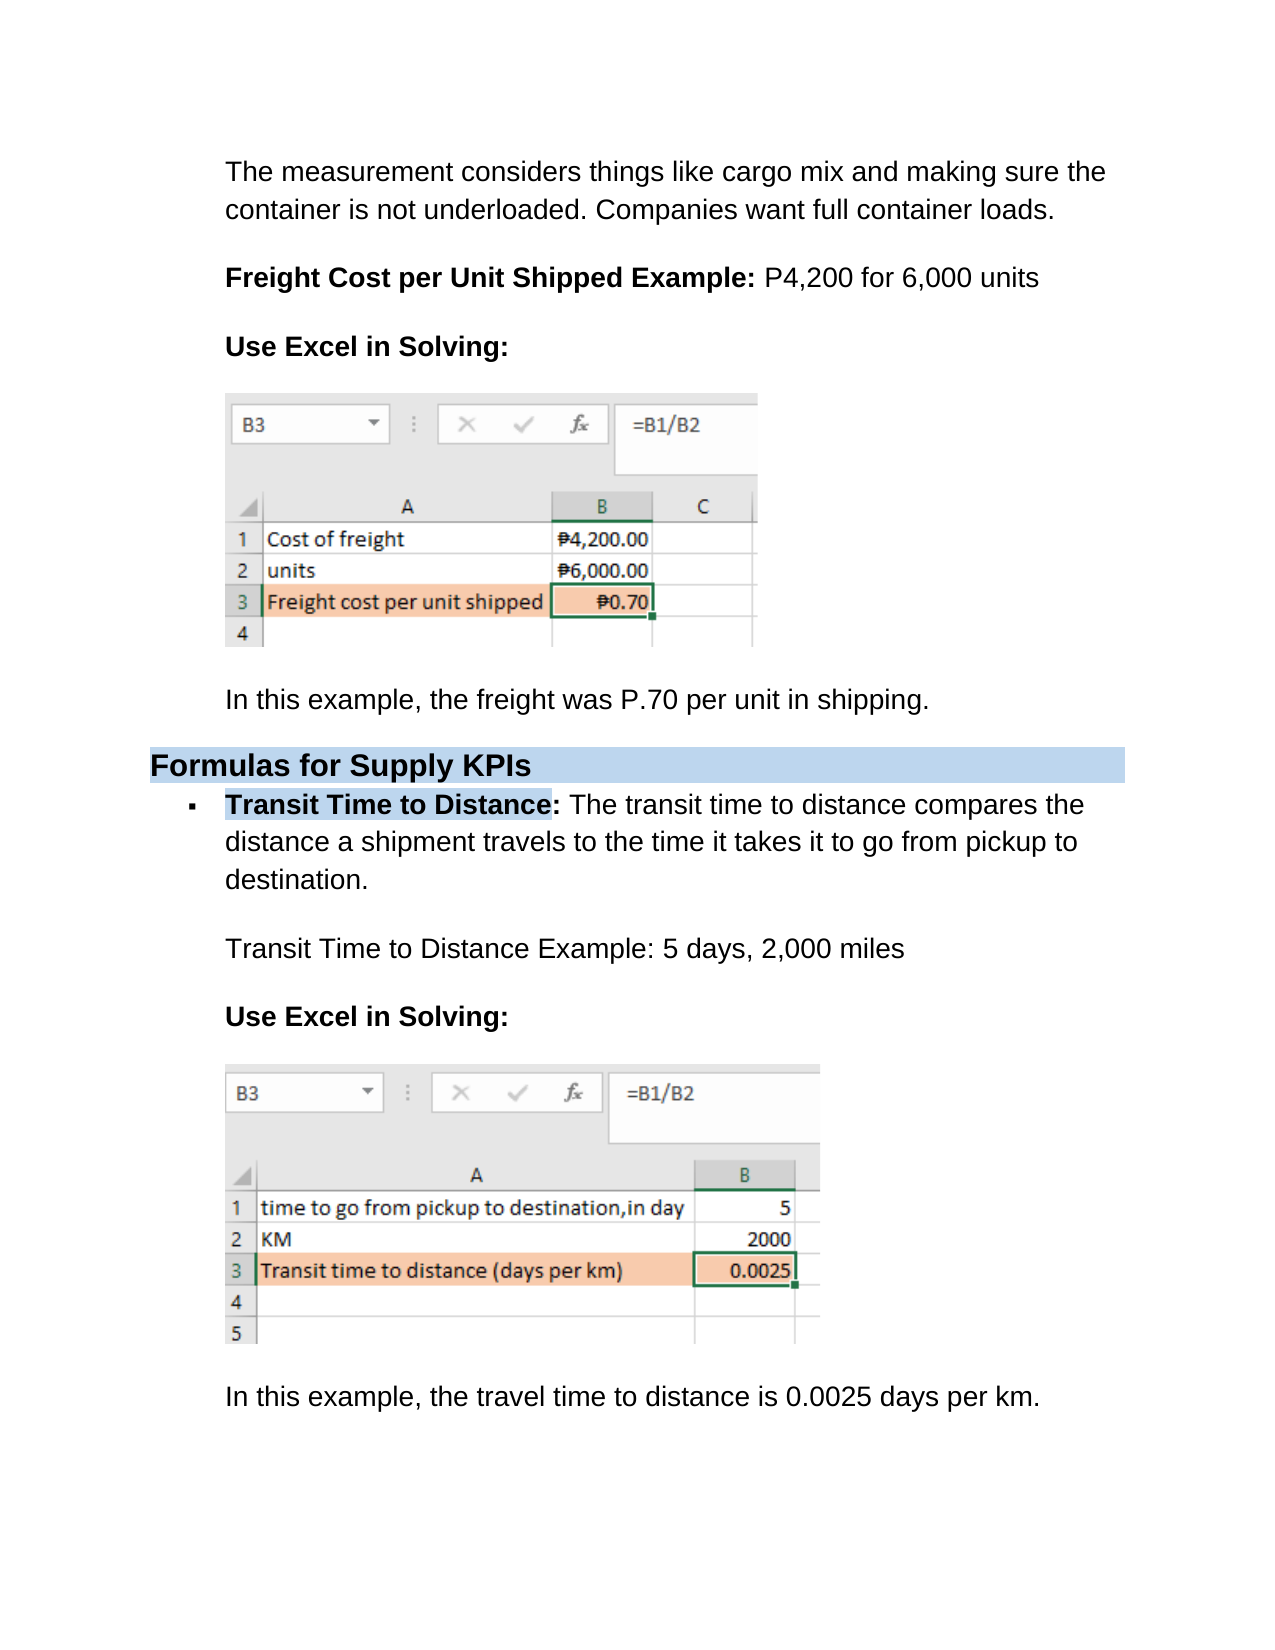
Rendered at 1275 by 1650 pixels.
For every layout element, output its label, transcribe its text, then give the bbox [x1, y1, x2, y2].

text Use Excel in Solving: [225, 995, 1125, 1033]
text Use Excel in Solving: [225, 325, 1125, 362]
picture [225, 393, 758, 647]
text In this example, the freight was P.70 per unit in shipping. [225, 678, 1125, 716]
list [187, 150, 1125, 225]
text Freight Cost per Unit Shipped Example: P4,200 for 6,000 units [225, 256, 1125, 294]
text In this example, the travel time to distance is 0.0025 days per km. [225, 1375, 1125, 1412]
picture [225, 1064, 821, 1344]
list Transit Time to Distance: The transit time to distance compares the distance a shipment travels to the time it takes it to go from pickup to destination. [187, 783, 1125, 895]
text Transit Time to Distance Example: 5 days, 2,000 miles [225, 927, 1125, 964]
text Formulas for Supply KPIs [150, 747, 1125, 783]
